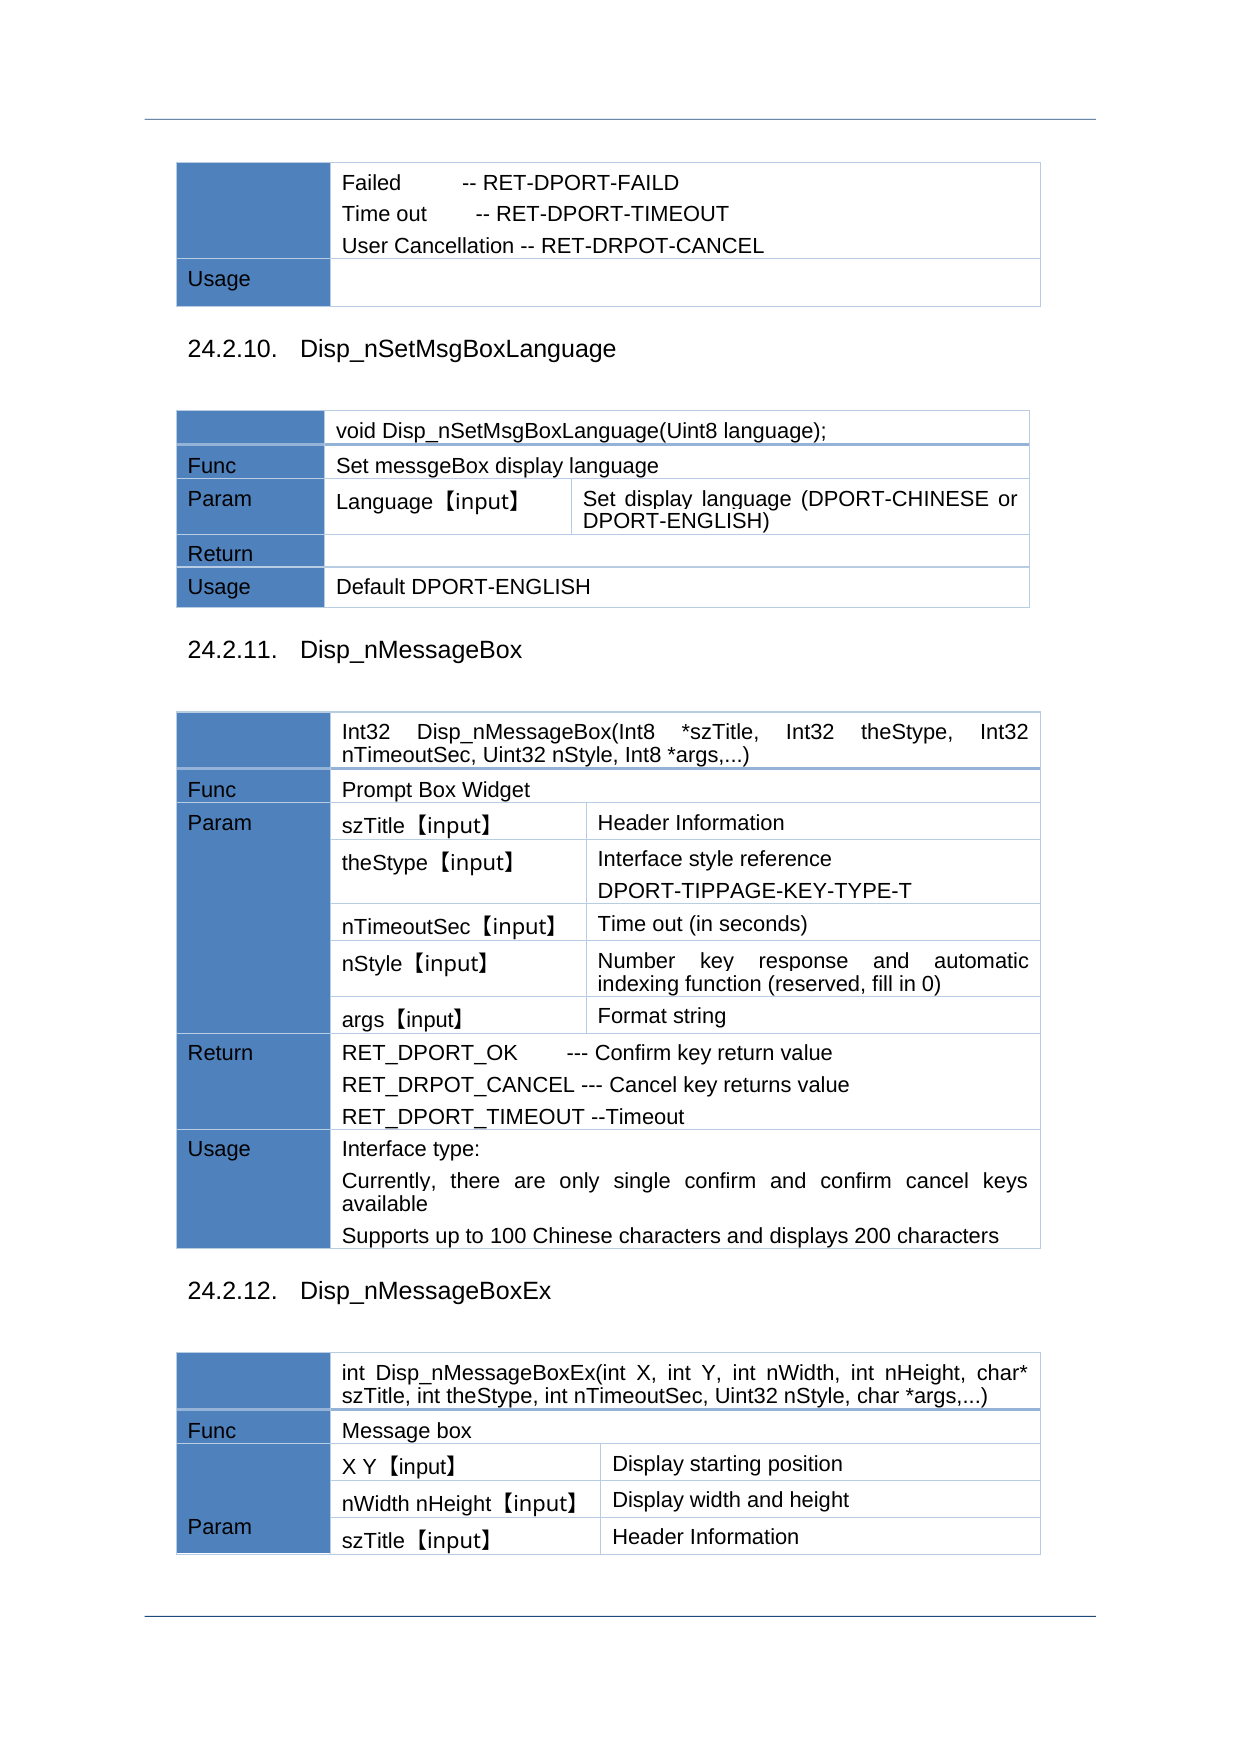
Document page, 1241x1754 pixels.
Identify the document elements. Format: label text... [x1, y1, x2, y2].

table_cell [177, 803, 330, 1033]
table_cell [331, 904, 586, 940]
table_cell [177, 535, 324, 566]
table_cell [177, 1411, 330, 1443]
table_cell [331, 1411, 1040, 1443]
subtitle Disp_nSetMsgBoxLanguage [187, 334, 1053, 363]
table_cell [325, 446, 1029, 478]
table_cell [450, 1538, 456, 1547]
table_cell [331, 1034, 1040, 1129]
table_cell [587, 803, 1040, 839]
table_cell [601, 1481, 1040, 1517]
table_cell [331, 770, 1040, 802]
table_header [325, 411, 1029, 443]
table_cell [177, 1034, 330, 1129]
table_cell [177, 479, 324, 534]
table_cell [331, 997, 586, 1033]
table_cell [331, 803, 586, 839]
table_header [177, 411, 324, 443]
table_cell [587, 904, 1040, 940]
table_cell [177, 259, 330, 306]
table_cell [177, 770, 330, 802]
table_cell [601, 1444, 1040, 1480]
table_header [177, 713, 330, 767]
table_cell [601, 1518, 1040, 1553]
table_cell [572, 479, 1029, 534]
subtitle Disp_nMessageBoxEx [187, 1276, 1053, 1304]
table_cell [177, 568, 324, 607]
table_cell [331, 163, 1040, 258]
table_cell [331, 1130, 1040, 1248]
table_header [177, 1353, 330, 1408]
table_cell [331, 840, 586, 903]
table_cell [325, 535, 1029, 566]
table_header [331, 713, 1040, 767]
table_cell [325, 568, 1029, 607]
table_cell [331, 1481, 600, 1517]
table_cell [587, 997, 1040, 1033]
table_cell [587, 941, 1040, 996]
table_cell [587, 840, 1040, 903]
subtitle Disp_nMessageBox [187, 635, 1053, 664]
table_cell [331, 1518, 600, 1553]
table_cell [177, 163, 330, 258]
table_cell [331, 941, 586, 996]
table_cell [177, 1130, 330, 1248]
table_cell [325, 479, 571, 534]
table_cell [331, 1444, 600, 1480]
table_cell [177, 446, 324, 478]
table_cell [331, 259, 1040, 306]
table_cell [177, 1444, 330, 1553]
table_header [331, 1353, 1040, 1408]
